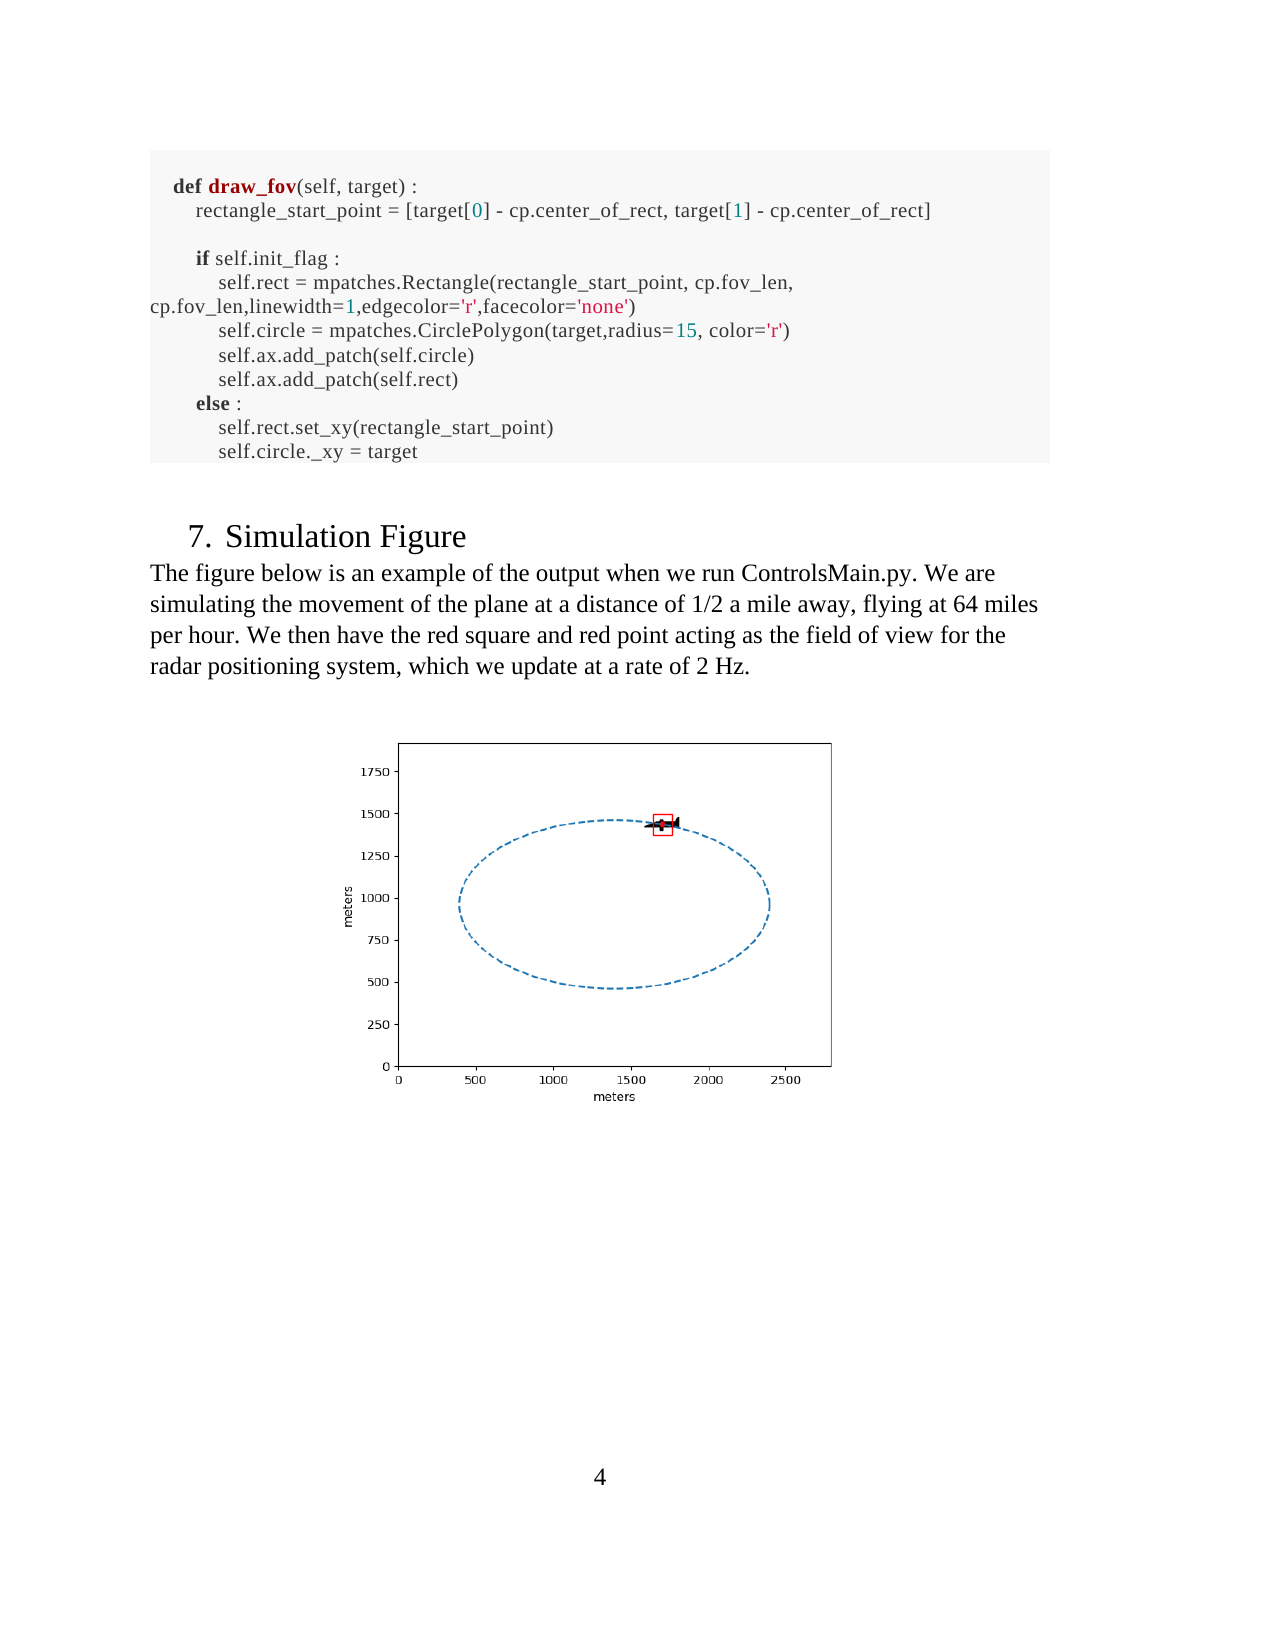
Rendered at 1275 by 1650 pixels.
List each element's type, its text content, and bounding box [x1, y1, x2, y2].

text self.circle._xy = target [150, 439, 1050, 463]
text self.circle = mpatches.CirclePolygon(target,radius=15, color='r') [150, 318, 1050, 342]
subtitle Simulation Figure [187, 516, 1050, 554]
text def draw_fov(self, target) : [150, 174, 1050, 198]
text if self.init_flag : [150, 246, 1050, 270]
text self.ax.add_patch(self.circle) [150, 342, 1050, 367]
text The figure below is an example of the output when we run ControlsMain.py. We are simulating the movement of the plane at a distance of 1/2 a mile away, flying at 64 miles per hour. We then have the red square and red point acting as the field of view for the radar positioning system, which we update at a rate of 2 Hz. [150, 558, 1050, 679]
text self.rect.set_xy(rectangle_start_point) [150, 415, 1050, 439]
text else : [150, 391, 1050, 415]
text self.ax.add_patch(self.rect) [150, 367, 1050, 391]
picture [328, 692, 886, 1112]
text self.rect = mpatches.Rectangle(rectangle_start_point, cp.fov_len, cp.fov_len,linewidth=1,edgecolor='r',facecolor='none') [150, 270, 1050, 318]
text rectangle_start_point = [target[0] - cp.center_of_rect, target[1] - cp.center_of_rect] [150, 198, 1050, 222]
